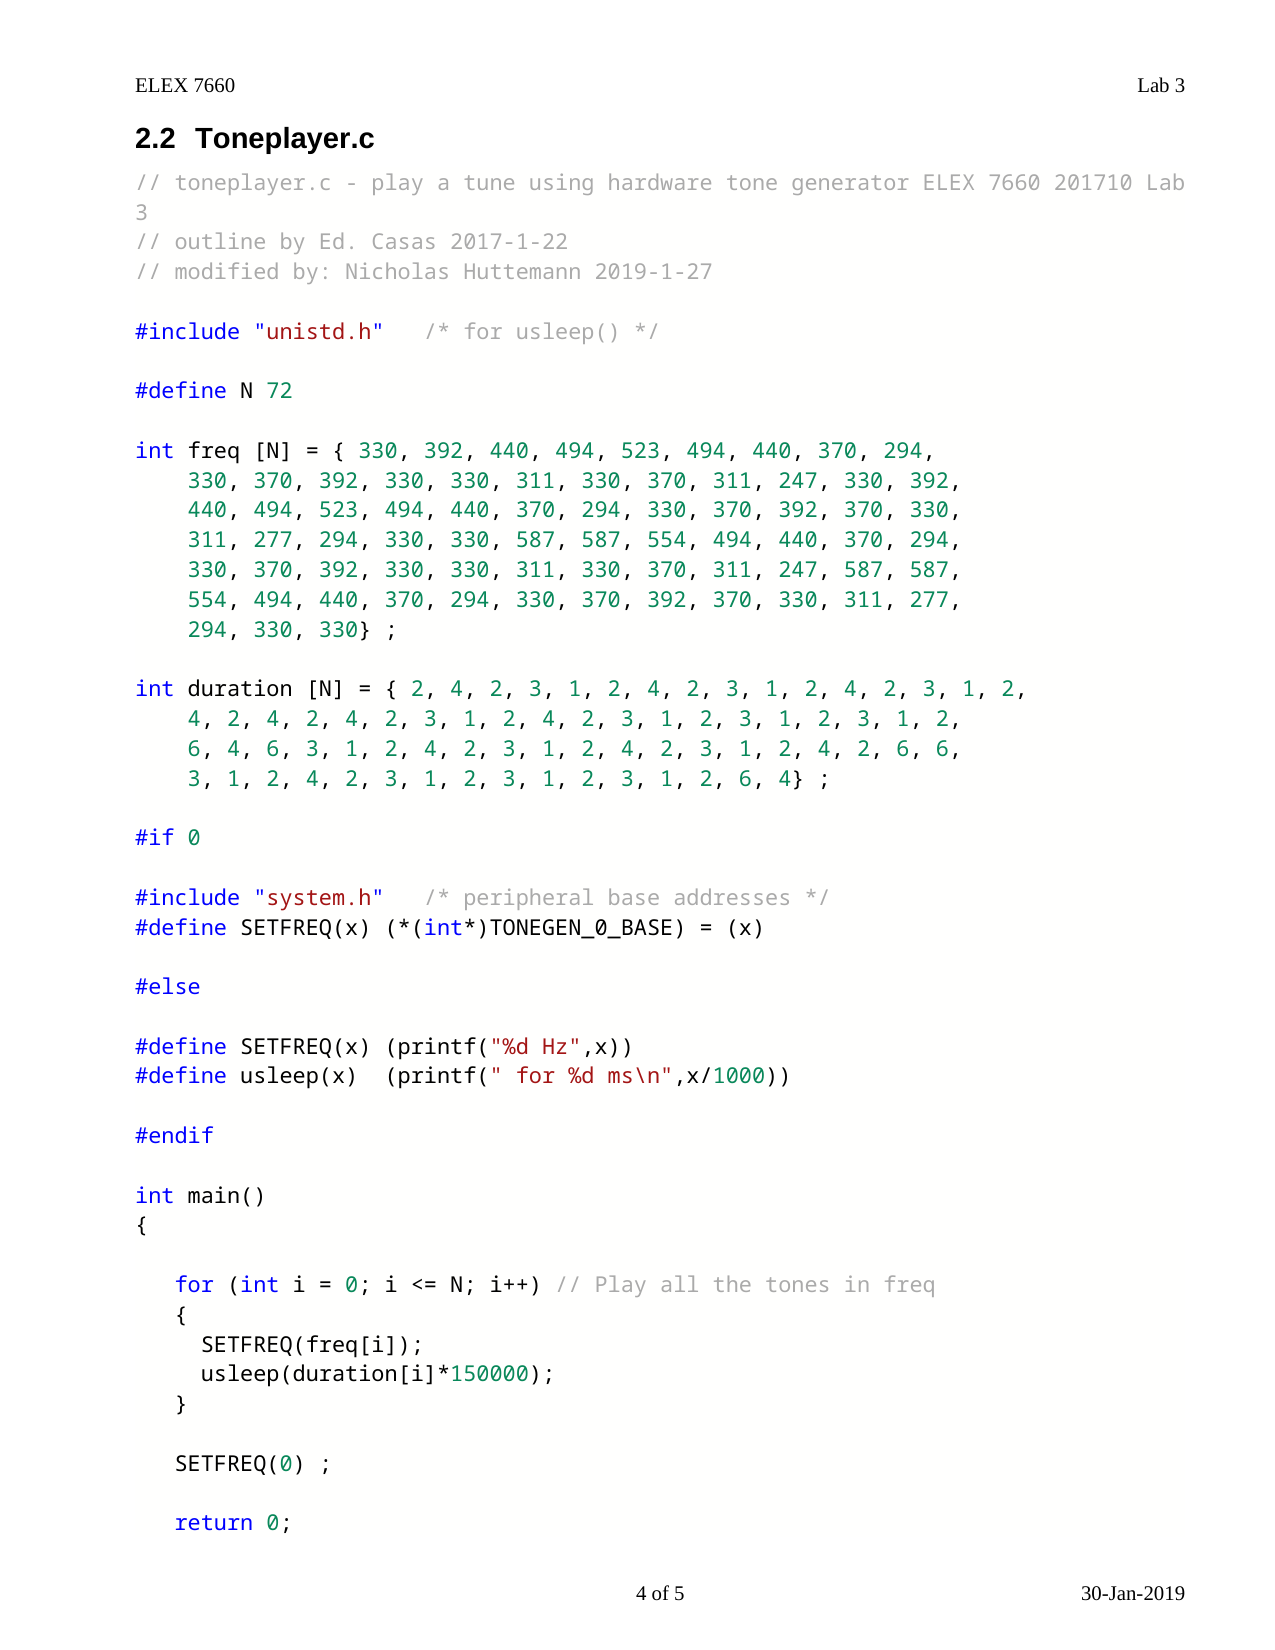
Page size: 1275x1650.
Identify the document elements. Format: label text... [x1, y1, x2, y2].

subtitle Toneplayer.c [135, 121, 1185, 154]
text #define N 72 [135, 375, 1185, 405]
text #else [135, 971, 1185, 1001]
text int main() [135, 1179, 1185, 1209]
text SETFREQ(freq[i]); [135, 1328, 1185, 1358]
text usleep(duration[i]*150000); [135, 1358, 1185, 1388]
text { [135, 1299, 1185, 1328]
text int duration [N] = { 2, 4, 2, 3, 1, 2, 4, 2, 3, 1, 2, 4, 2, 3, 1, 2, [135, 673, 1185, 703]
text 4, 2, 4, 2, 4, 2, 3, 1, 2, 4, 2, 3, 1, 2, 3, 1, 2, 3, 1, 2, [135, 703, 1185, 733]
text #endif [135, 1120, 1185, 1150]
text #include "system.h" /* peripheral base addresses */ [135, 882, 1185, 911]
text 554, 494, 440, 370, 294, 330, 370, 392, 370, 330, 311, 277, [135, 584, 1185, 613]
text } [135, 1388, 1185, 1418]
text 294, 330, 330} ; [135, 613, 1185, 643]
text return 0; [135, 1507, 1185, 1537]
text 440, 494, 523, 494, 440, 370, 294, 330, 370, 392, 370, 330, [135, 494, 1185, 524]
text int freq [N] = { 330, 392, 440, 494, 523, 494, 440, 370, 294, [135, 435, 1185, 464]
text 6, 4, 6, 3, 1, 2, 4, 2, 3, 1, 2, 4, 2, 3, 1, 2, 4, 2, 6, 6, [135, 733, 1185, 762]
text // toneplayer.c - play a tune using hardware tone generator ELEX 7660 201710 Lab 3 [135, 167, 1185, 226]
text 3, 1, 2, 4, 2, 3, 1, 2, 3, 1, 2, 3, 1, 2, 6, 4} ; [135, 762, 1185, 792]
text #define usleep(x) (printf(" for %d ms\n",x/1000)) [135, 1060, 1185, 1090]
text #define SETFREQ(x) (printf("%d Hz",x)) [135, 1031, 1185, 1060]
text 330, 370, 392, 330, 330, 311, 330, 370, 311, 247, 330, 392, [135, 464, 1185, 494]
text // modified by: Nicholas Huttemann 2019-1-27 [135, 256, 1185, 286]
text { [135, 1209, 1185, 1239]
text #include "unistd.h" /* for usleep() */ [135, 316, 1185, 345]
text #if 0 [135, 822, 1185, 852]
text 311, 277, 294, 330, 330, 587, 587, 554, 494, 440, 370, 294, [135, 524, 1185, 554]
text 330, 370, 392, 330, 330, 311, 330, 370, 311, 247, 587, 587, [135, 554, 1185, 584]
text // outline by Ed. Casas 2017-1-22 [135, 226, 1185, 256]
text for (int i = 0; i <= N; i++) // Play all the tones in freq [135, 1269, 1185, 1299]
text SETFREQ(0) ; [135, 1448, 1185, 1477]
text #define SETFREQ(x) (*(int*)TONEGEN_0_BASE) = (x) [135, 911, 1185, 941]
